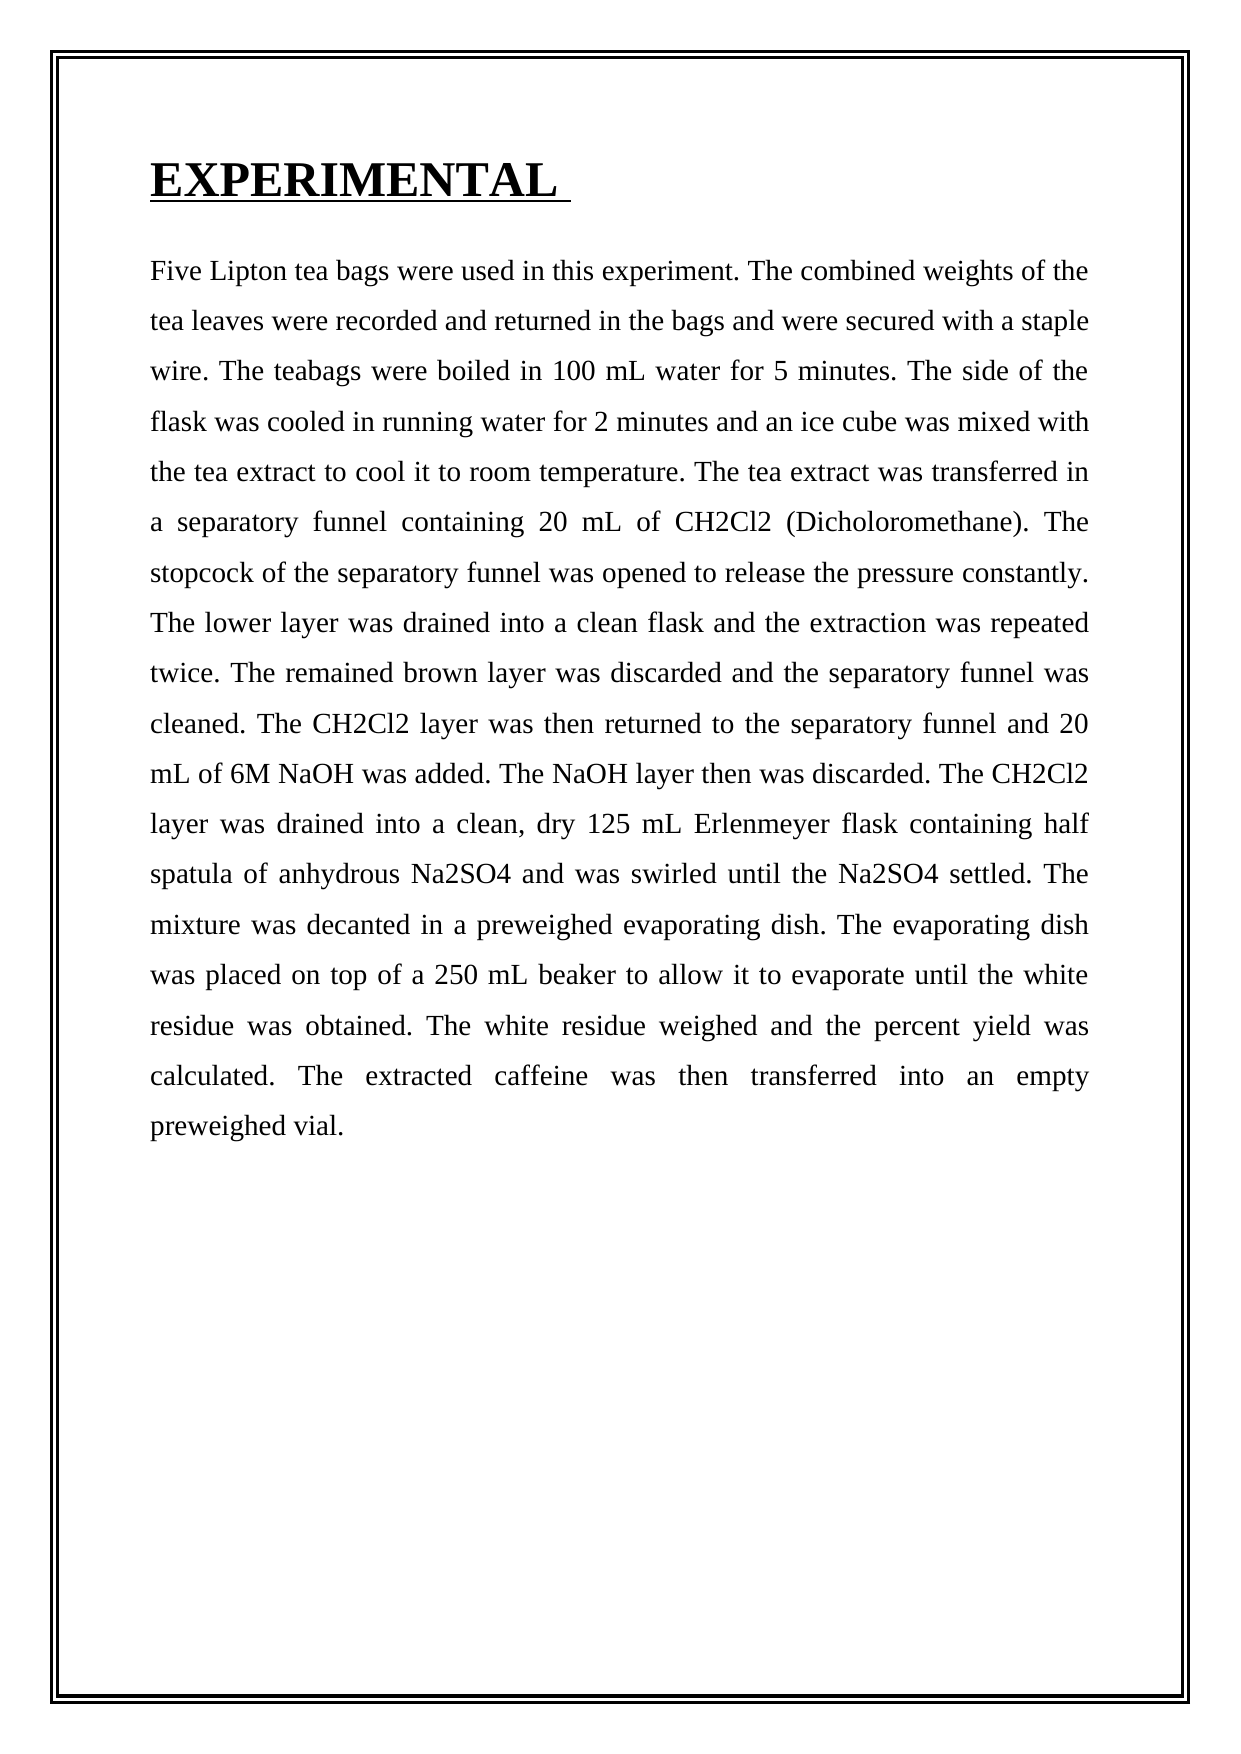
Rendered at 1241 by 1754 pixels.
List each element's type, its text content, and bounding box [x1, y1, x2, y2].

text Five Lipton tea bags were used in this experiment. The combined weights of the tea leaves were recorded and returned in the bags and were secured with a staple wire. The teabags were boiled in 100 mL water for 5 minutes. The side of the flask was cooled in running water for 2 minutes and an ice cube was mixed with the tea extract to cool it to room temperature. The tea extract was transferred in a separatory funnel containing 20 mL of CH2Cl2 (Dicholoromethane). The stopcock of the separatory funnel was opened to release the pressure constantly. The lower layer was drained into a clean flask and the extraction was repeated twice. The remained brown layer was discarded and the separatory funnel was cleaned. The CH2Cl2 layer was then returned to the separatory funnel and 20 mL of 6M NaOH was added. The NaOH layer then was discarded. The CH2Cl2 layer was drained into a clean, dry 125 mL Erlenmeyer flask containing half spatula of anhydrous Na2SO4 and was swirled until the Na2SO4 settled. The mixture was decanted in a preweighed evaporating dish. The evaporating dish was placed on top of a 250 mL beaker to allow it to evaporate until the white residue was obtained. The white residue weighed and the percent yield was calculated. The extracted caffeine was then transferred into an empty preweighed vial. [150, 253, 1090, 1142]
text EXPERIMENTAL [150, 150, 1090, 207]
